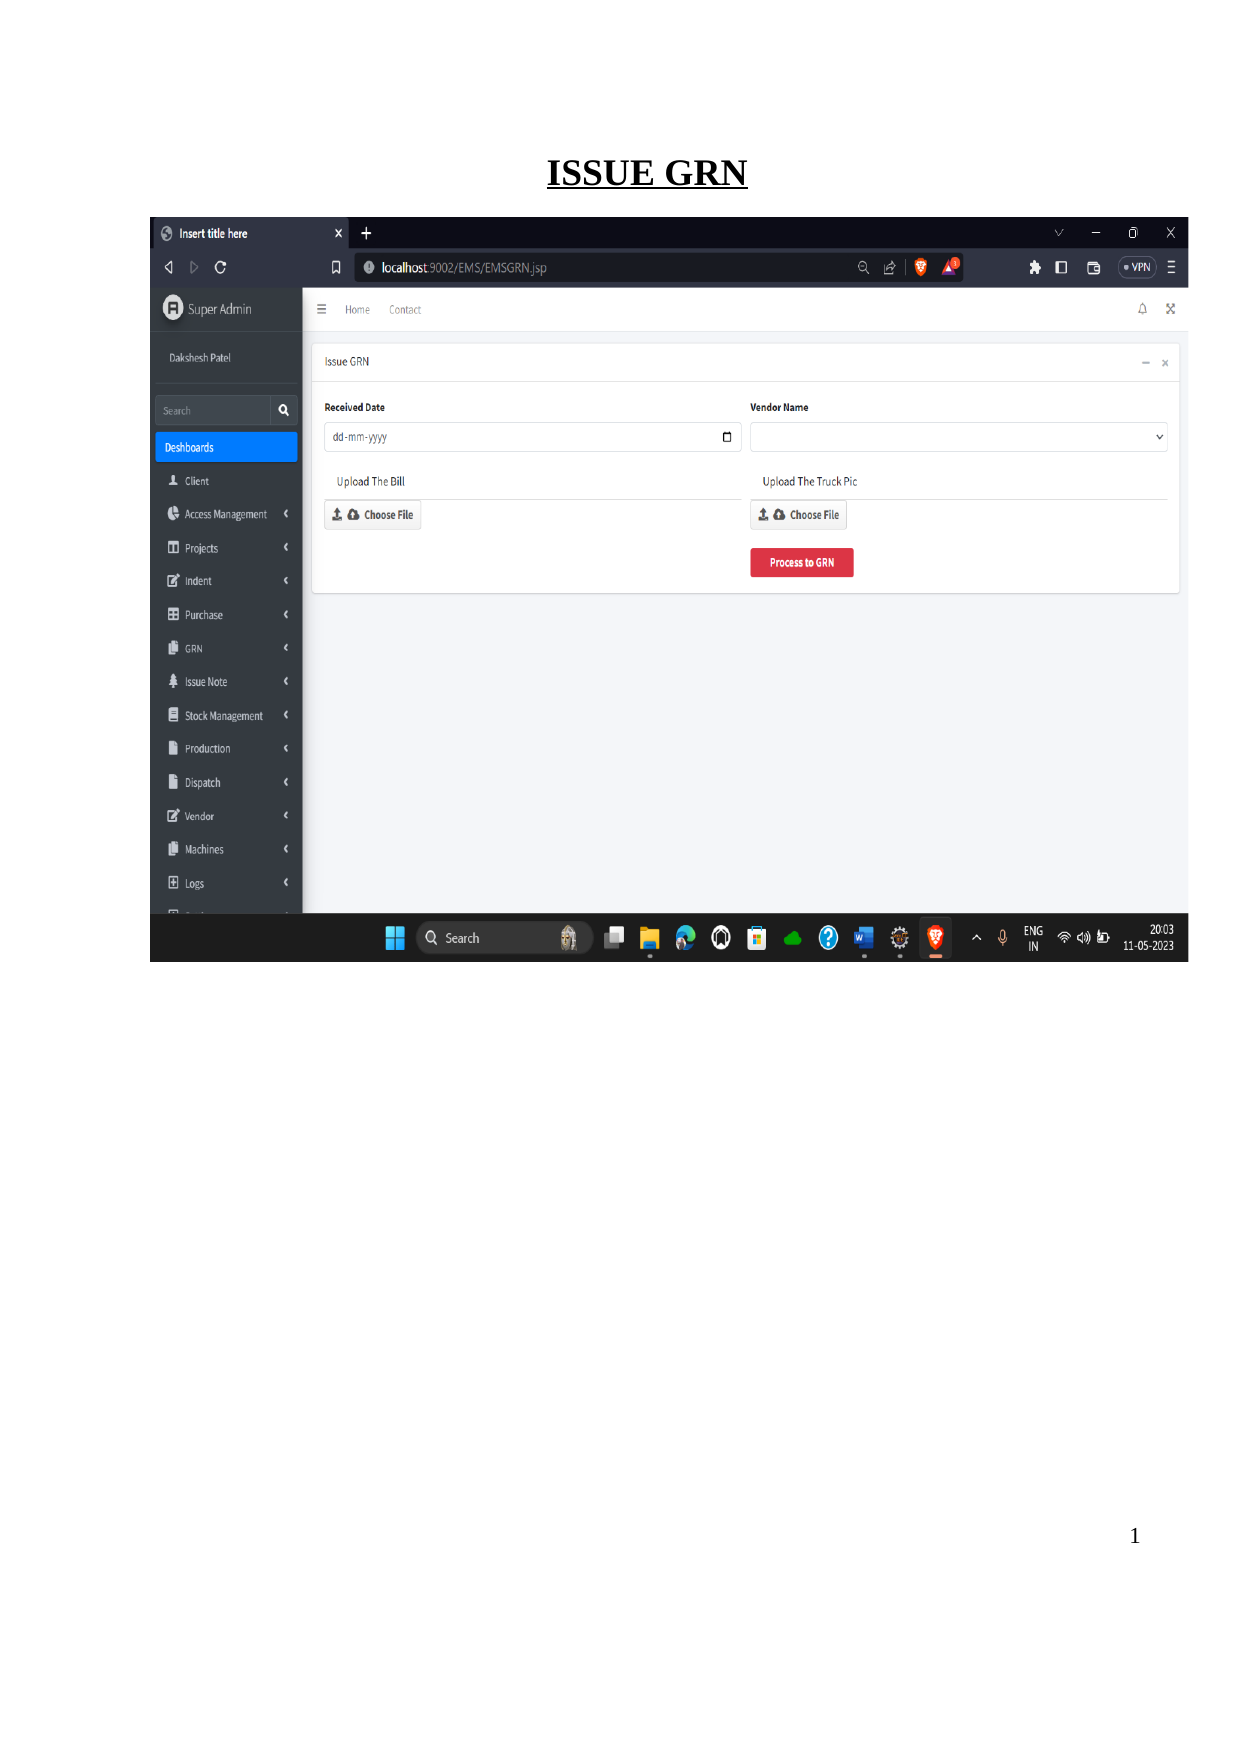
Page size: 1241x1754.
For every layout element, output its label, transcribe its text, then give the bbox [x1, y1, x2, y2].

picture [150, 217, 1189, 962]
text ISSUE GRN [303, 150, 1090, 193]
